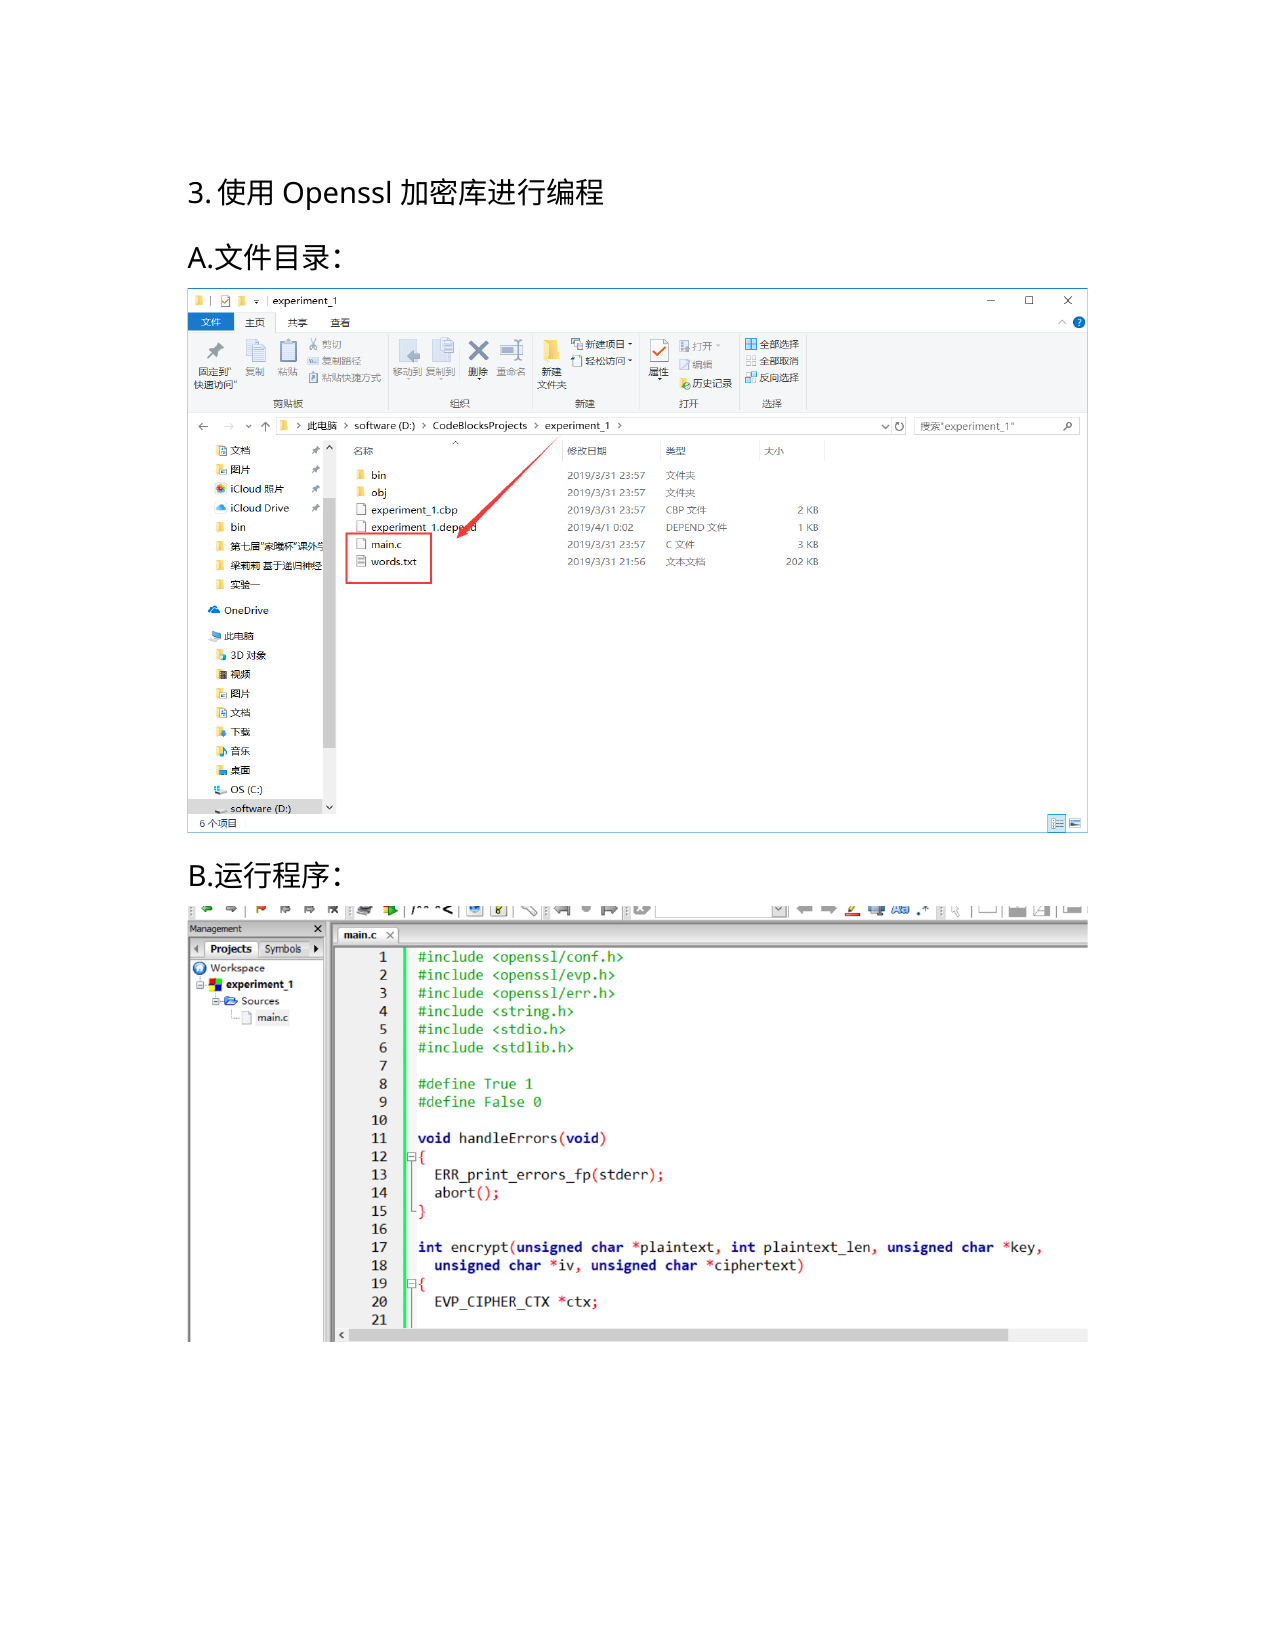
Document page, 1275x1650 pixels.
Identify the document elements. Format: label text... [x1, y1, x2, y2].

text 3. 使用 Openssl 加密库进行编程 [187, 159, 1087, 224]
picture [187, 906, 1088, 1342]
text A.文件目录： [187, 224, 1087, 288]
picture [187, 288, 1088, 833]
text B.运行程序： [187, 841, 1087, 906]
